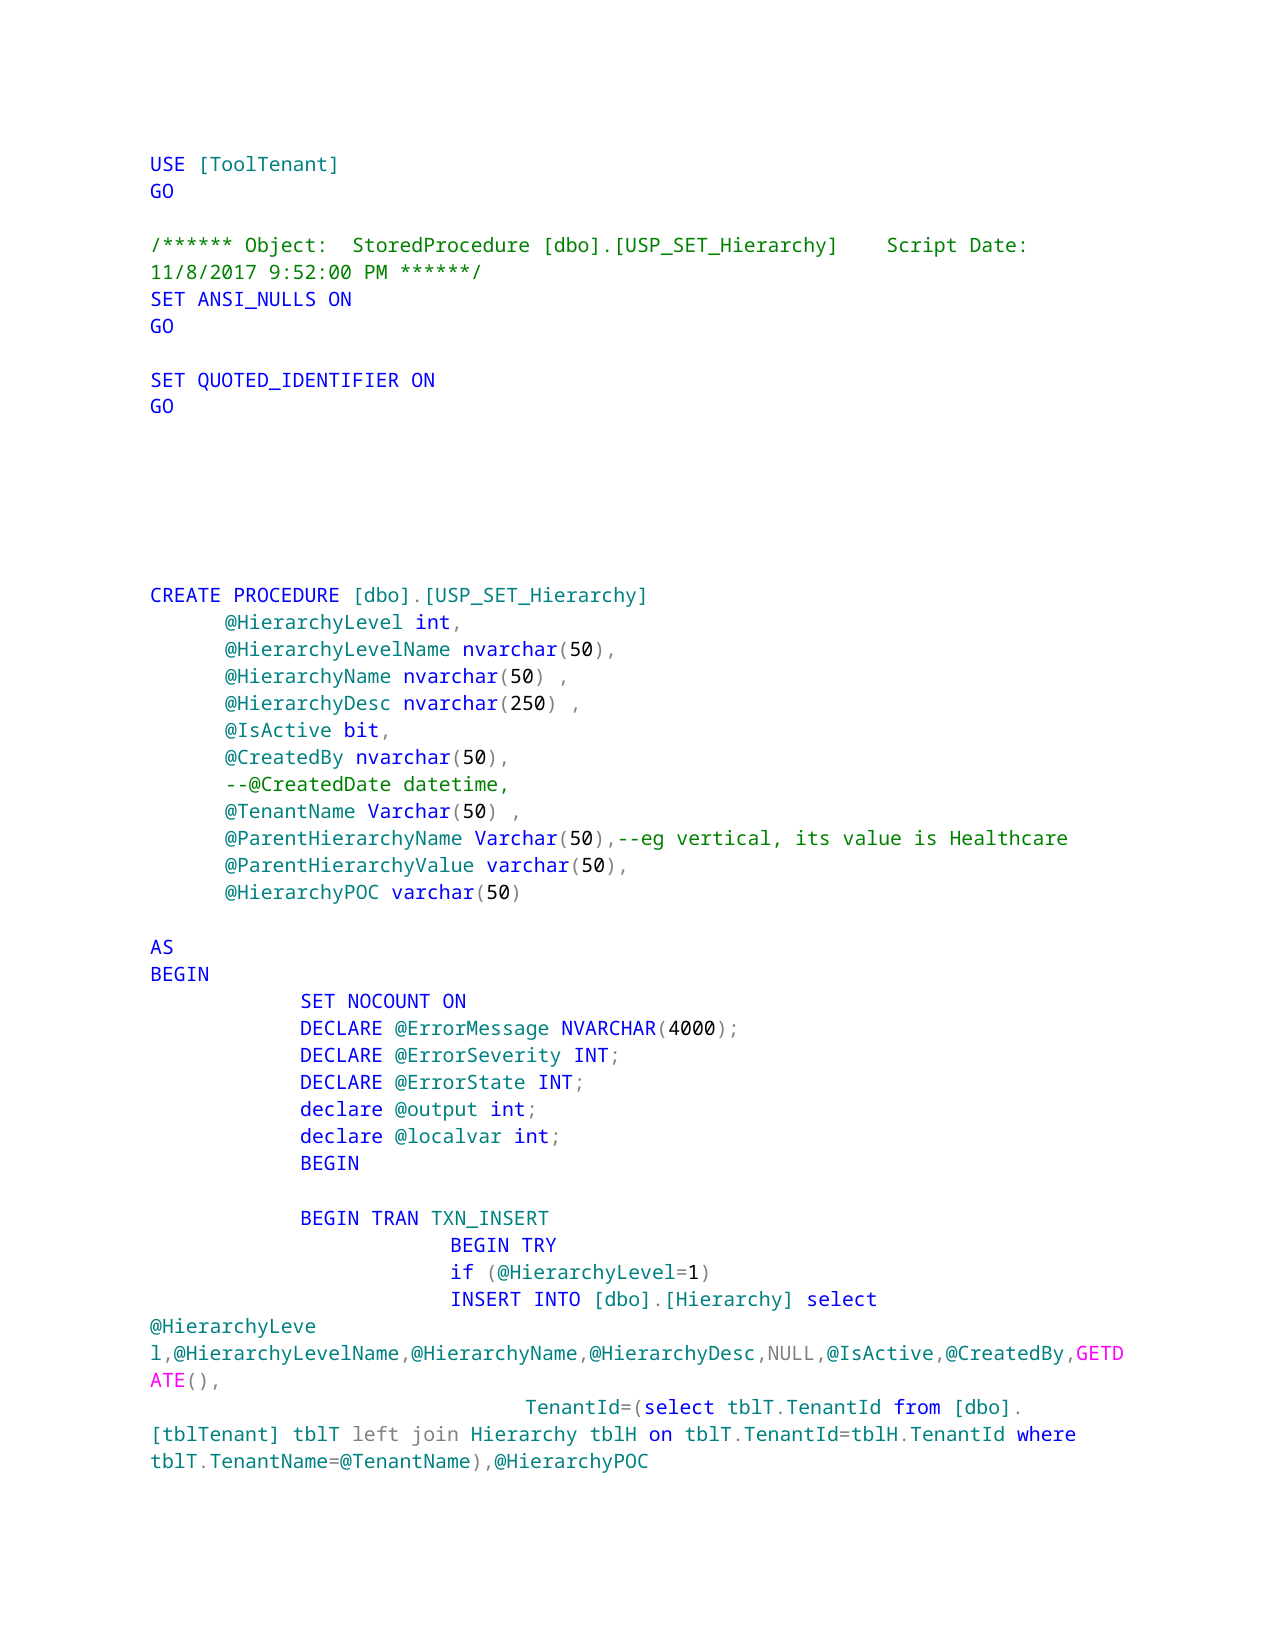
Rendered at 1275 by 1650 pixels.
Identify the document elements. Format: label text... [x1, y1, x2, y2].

text TenantId=(select tblT.TenantId from [dbo].[tblTenant] tblT left join Hierarchy tblH on tblT.TenantId=tblH.TenantId where tblT.TenantName=@TenantName),@HierarchyPOC [150, 1393, 1125, 1474]
text GO [150, 312, 1125, 339]
text @HierarchyName nvarchar(50) , [150, 663, 1125, 689]
text @CreatedBy nvarchar(50), [150, 743, 1125, 771]
text declare @output int; [150, 1095, 1125, 1122]
text GO [150, 393, 1125, 420]
text DECLARE @ErrorMessage NVARCHAR(4000); [150, 1014, 1125, 1041]
text BEGIN TRAN TXN_INSERT [150, 1204, 1125, 1231]
text BEGIN [150, 960, 1125, 987]
text BEGIN [150, 1149, 1125, 1176]
text @IsActive bit, [150, 717, 1125, 743]
text CREATE PROCEDURE [dbo].[USP_SET_Hierarchy] [150, 582, 1125, 609]
text GO [150, 177, 1125, 204]
text AS [150, 933, 1125, 960]
text DECLARE @ErrorSeverity INT; [150, 1041, 1125, 1068]
text @TenantName Varchar(50) , [150, 797, 1125, 824]
text SET NOCOUNT ON [150, 987, 1125, 1014]
text INSERT INTO [dbo].[Hierarchy] select @HierarchyLevel,@HierarchyLevelName,@HierarchyName,@HierarchyDesc,NULL,@IsActive,@CreatedBy,GETDATE(), [150, 1285, 1125, 1393]
text SET ANSI_NULLS ON [150, 285, 1125, 312]
text DECLARE @ErrorState INT; [150, 1068, 1125, 1095]
text @HierarchyLevelName nvarchar(50), [150, 636, 1125, 663]
text /****** Object: StoredProcedure [dbo].[USP_SET_Hierarchy] Script Date: 11/8/2017 9:52:00 PM ******/ [150, 231, 1125, 285]
text @HierarchyDesc nvarchar(250) , [150, 689, 1125, 717]
text BEGIN TRY [150, 1231, 1125, 1258]
text @ParentHierarchyName Varchar(50),--eg vertical, its value is Healthcare [150, 824, 1125, 851]
text if (@HierarchyLevel=1) [150, 1258, 1125, 1285]
text SET QUOTED_IDENTIFIER ON [150, 366, 1125, 393]
text @HierarchyLevel int, [150, 609, 1125, 636]
text declare @localvar int; [150, 1122, 1125, 1149]
text @ParentHierarchyValue varchar(50), [150, 851, 1125, 878]
text USE [ToolTenant] [150, 150, 1125, 177]
text --@CreatedDate datetime, [150, 771, 1125, 797]
text @HierarchyPOC varchar(50) [150, 878, 1125, 905]
